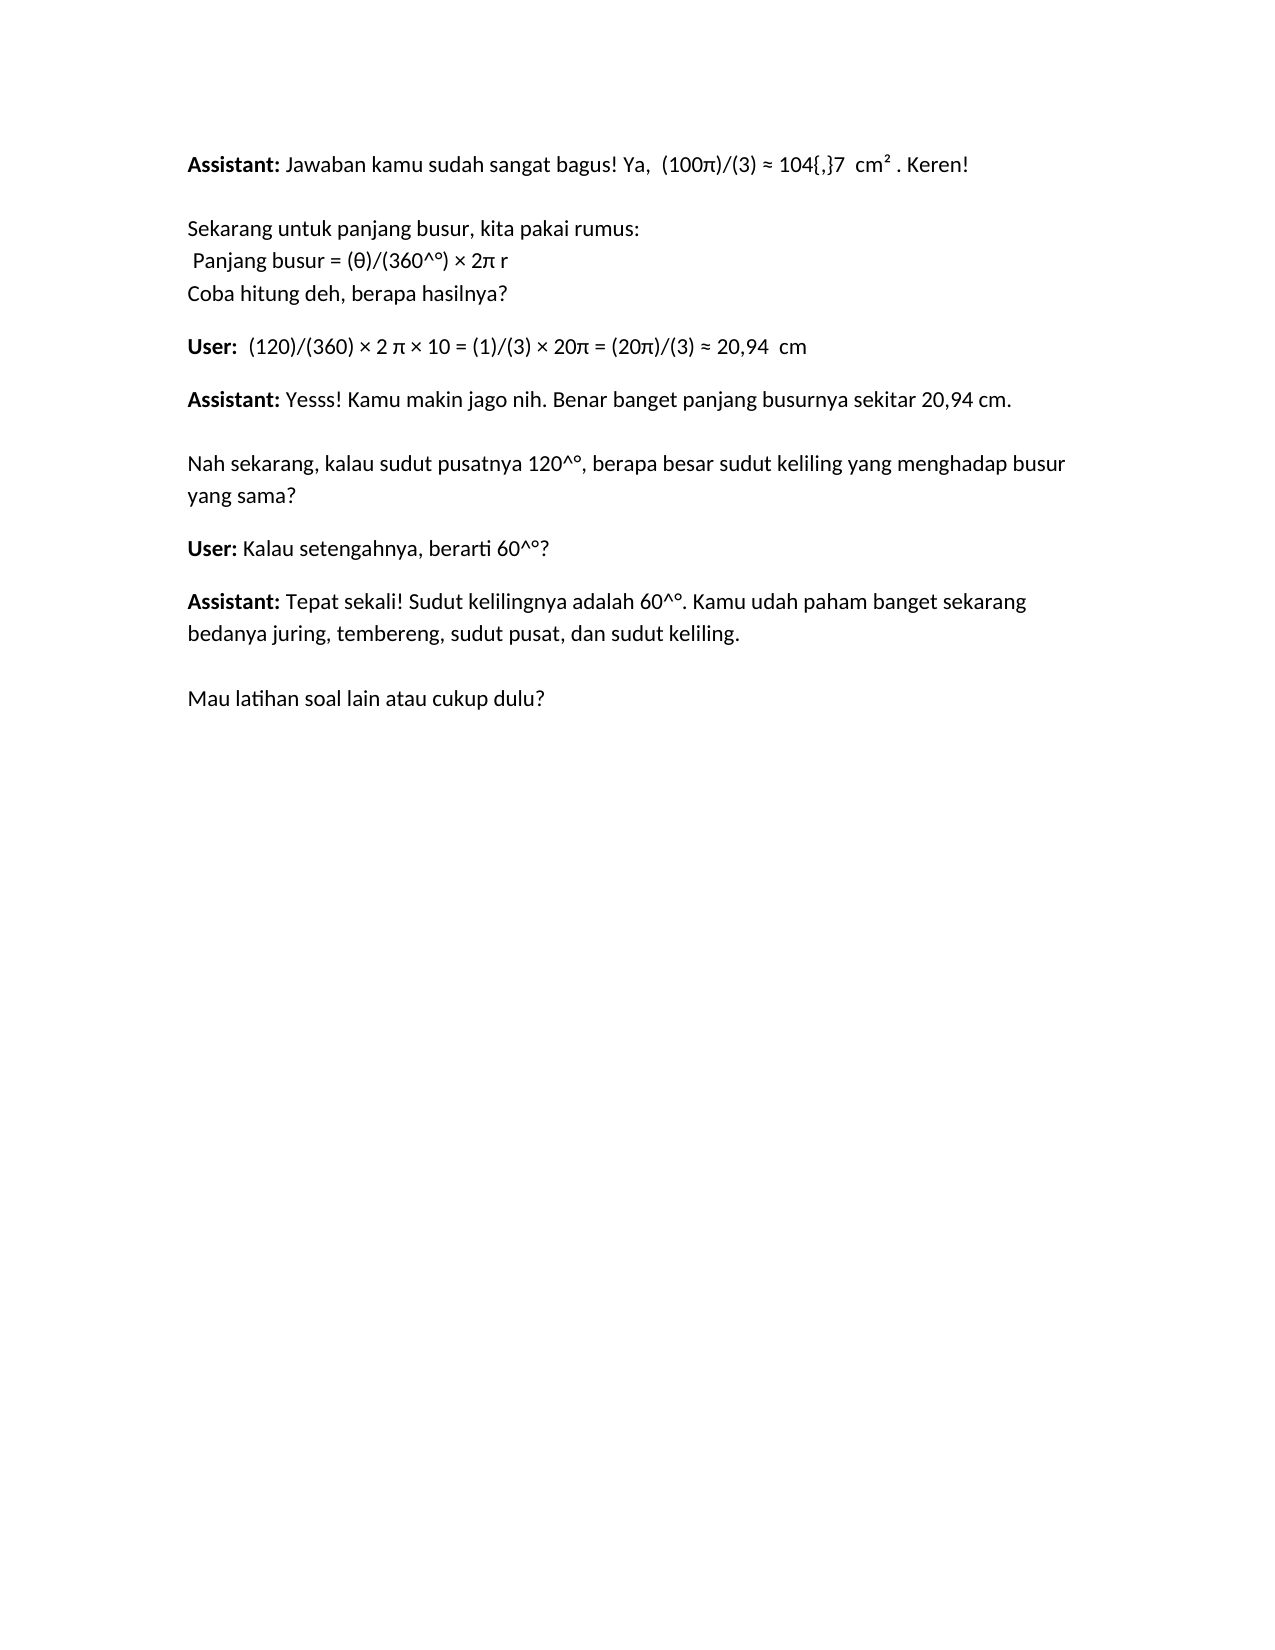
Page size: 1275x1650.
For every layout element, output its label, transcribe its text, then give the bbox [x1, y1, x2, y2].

text User: (120)/(360) × 2 π × 10 = (1)/(3) × 20π = (20π)/(3) ≈ 20,94 cm [187, 332, 1087, 360]
text Assistant: Yesss! Kamu makin jago nih. Benar banget panjang busurnya sekitar 20,94 cm. Nah sekarang, kalau sudut pusatnya 120^°, berapa besar sudut keliling yang menghadap busur yang sama? [187, 385, 1087, 509]
text User: Kalau setengahnya, berarti 60^°? [187, 534, 1087, 562]
text Assistant: Tepat sekali! Sudut kelilingnya adalah 60^°. Kamu udah paham banget sekarang bedanya juring, tembereng, sudut pusat, dan sudut keliling. Mau latihan soal lain atau cukup dulu? [187, 587, 1087, 712]
text Assistant: Jawaban kamu sudah sangat bagus! Ya, (100π)/(3) ≈ 104{,}7 cm² . Keren! Sekarang untuk panjang busur, kita pakai rumus: Panjang busur = (θ)/(360^°) × 2π r Coba hitung deh, berapa hasilnya? [187, 150, 1087, 307]
